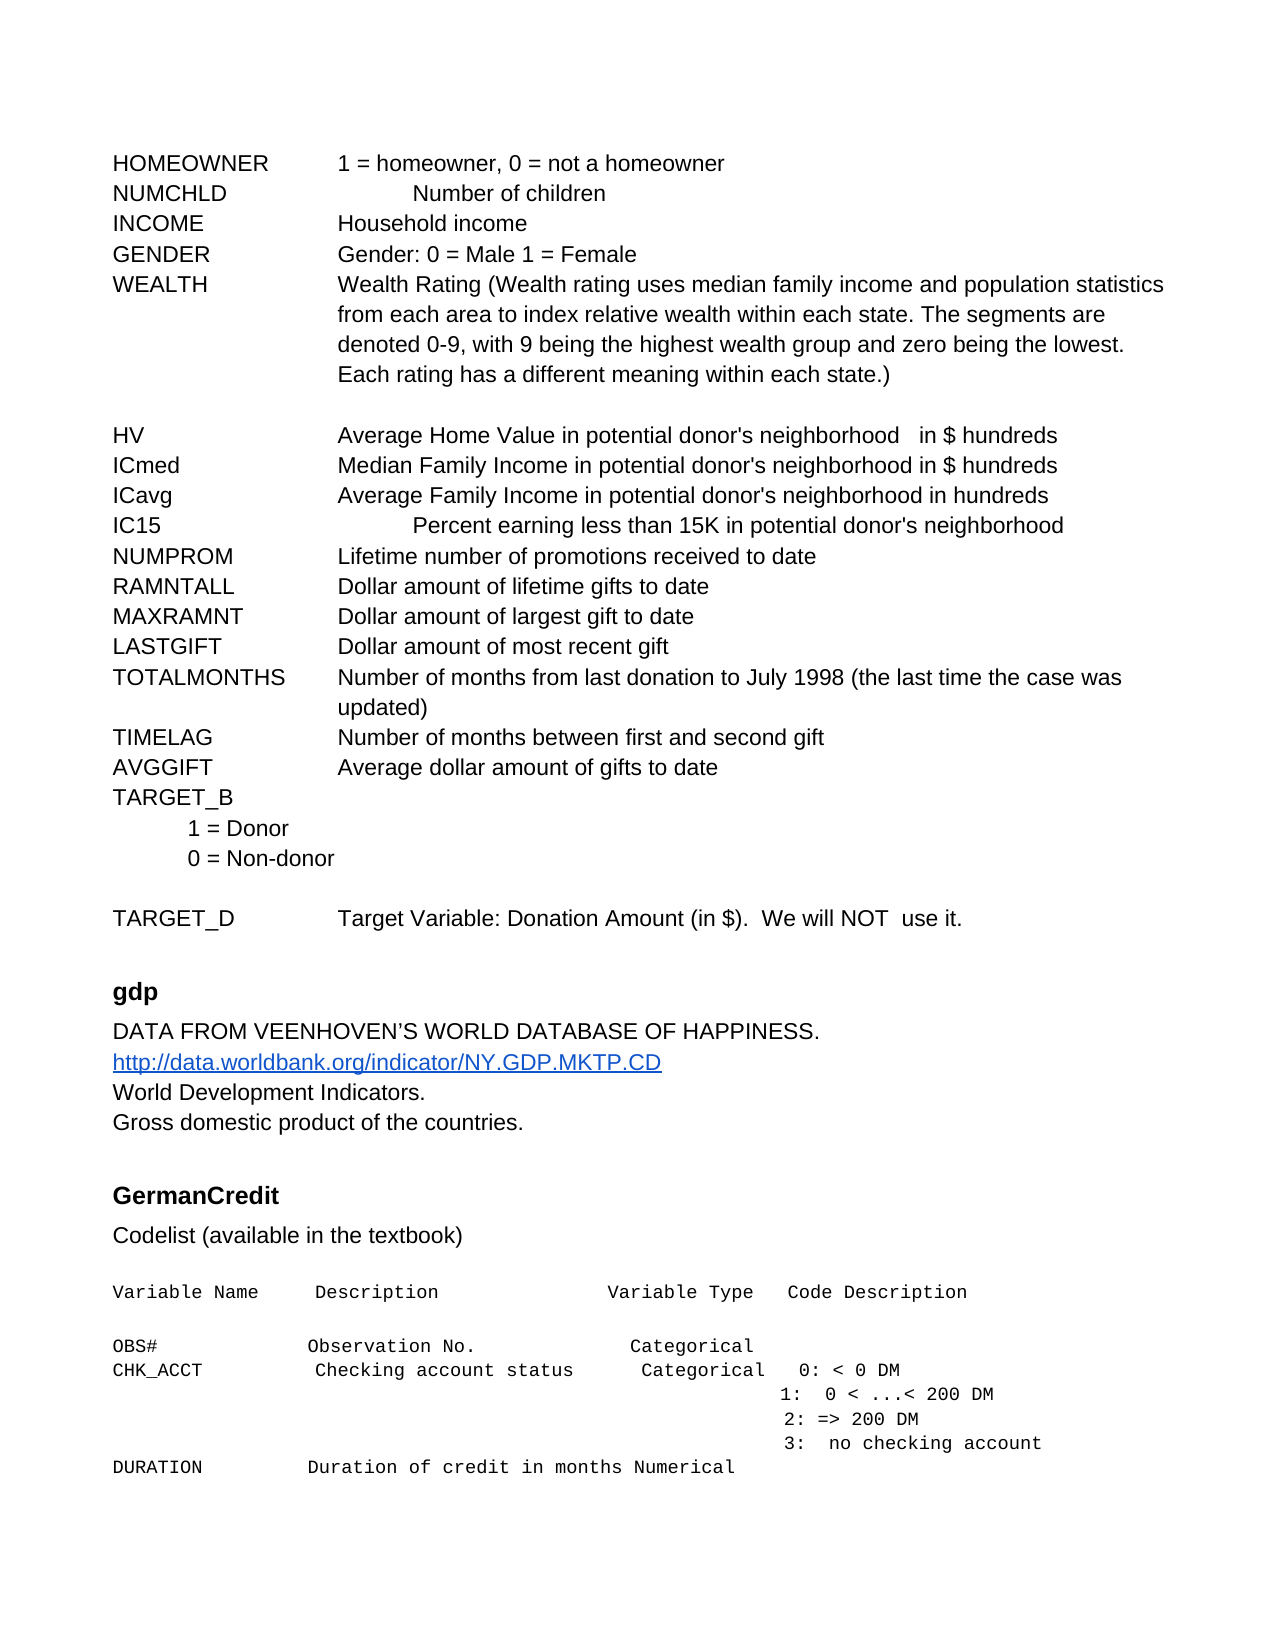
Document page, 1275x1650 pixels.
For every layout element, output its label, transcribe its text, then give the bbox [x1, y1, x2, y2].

text HOMEOWNER 1 = homeowner, 0 = not a homeowner [112, 150, 1181, 176]
text HV Average Home Value in potential donor's neighborhood in $ hundreds [112, 422, 1181, 448]
text 2: => 200 DM [112, 1409, 1181, 1431]
text ICavg Average Family Income in potential donor's neighborhood in hundreds [112, 482, 1181, 509]
text ICmed Median Family Income in potential donor's neighborhood in $ hundreds [112, 452, 1181, 478]
text TARGET_B [112, 784, 1181, 811]
text IC15 Percent earning less than 15K in potential donor's neighborhood [112, 512, 1181, 539]
subtitle GermanCredit [112, 1181, 1181, 1209]
text AVGGIFT Average dollar amount of gifts to date [112, 754, 1181, 781]
subtitle gdp [112, 977, 1181, 1006]
text NUMPROM Lifetime number of promotions received to date [112, 543, 1181, 569]
text 1: 0 < ...< 200 DM [112, 1385, 1181, 1406]
text DURATION Duration of credit in months Numerical [112, 1458, 1181, 1479]
text RAMNTALL Dollar amount of lifetime gifts to date [112, 573, 1181, 599]
text from each area to index relative wealth within each state. The segments are denoted 0-9, with 9 being the highest wealth group and zero being the lowest. Each rating has a different meaning within each state.) [337, 301, 1181, 388]
text 3: no checking account [112, 1434, 1181, 1455]
text DATA FROM VEENHOVEN’S WORLD DATABASE OF HAPPINESS. [112, 1018, 1181, 1045]
text http://data.worldbank.org/indicator/NY.GDP.MKTP.CD [112, 1048, 1181, 1075]
text GENDER Gender: 0 = Male 1 = Female [112, 241, 1181, 267]
text Variable Name Description Variable Type Code Description [112, 1282, 1181, 1304]
text 0 = Non-donor [112, 845, 1181, 871]
text Codelist (available in the textbook) [112, 1222, 1181, 1248]
text TIMELAG Number of months between first and second gift [112, 724, 1181, 750]
text CHK_ACCT Checking account status Categorical 0: < 0 DM [112, 1361, 1181, 1382]
text World Development Indicators. [112, 1079, 1181, 1105]
text NUMCHLD Number of children [112, 180, 1181, 207]
text LASTGIFT Dollar amount of most recent gift [112, 633, 1181, 660]
text updated) [262, 694, 1181, 720]
text TOTALMONTHS Number of months from last donation to July 1998 (the last time the case was [112, 663, 1181, 690]
text TARGET_D Target Variable: Donation Amount (in $). We will NOT use it. [112, 905, 1181, 932]
text 1 = Donor [112, 814, 1181, 841]
text OBS# Observation No. Categorical [112, 1336, 1181, 1358]
text Gross domestic product of the countries. [112, 1109, 1181, 1135]
text MAXRAMNT Dollar amount of largest gift to date [112, 603, 1181, 629]
text INCOME Household income [112, 210, 1181, 237]
text WEALTH Wealth Rating (Wealth rating uses median family income and population statistics [112, 271, 1181, 297]
